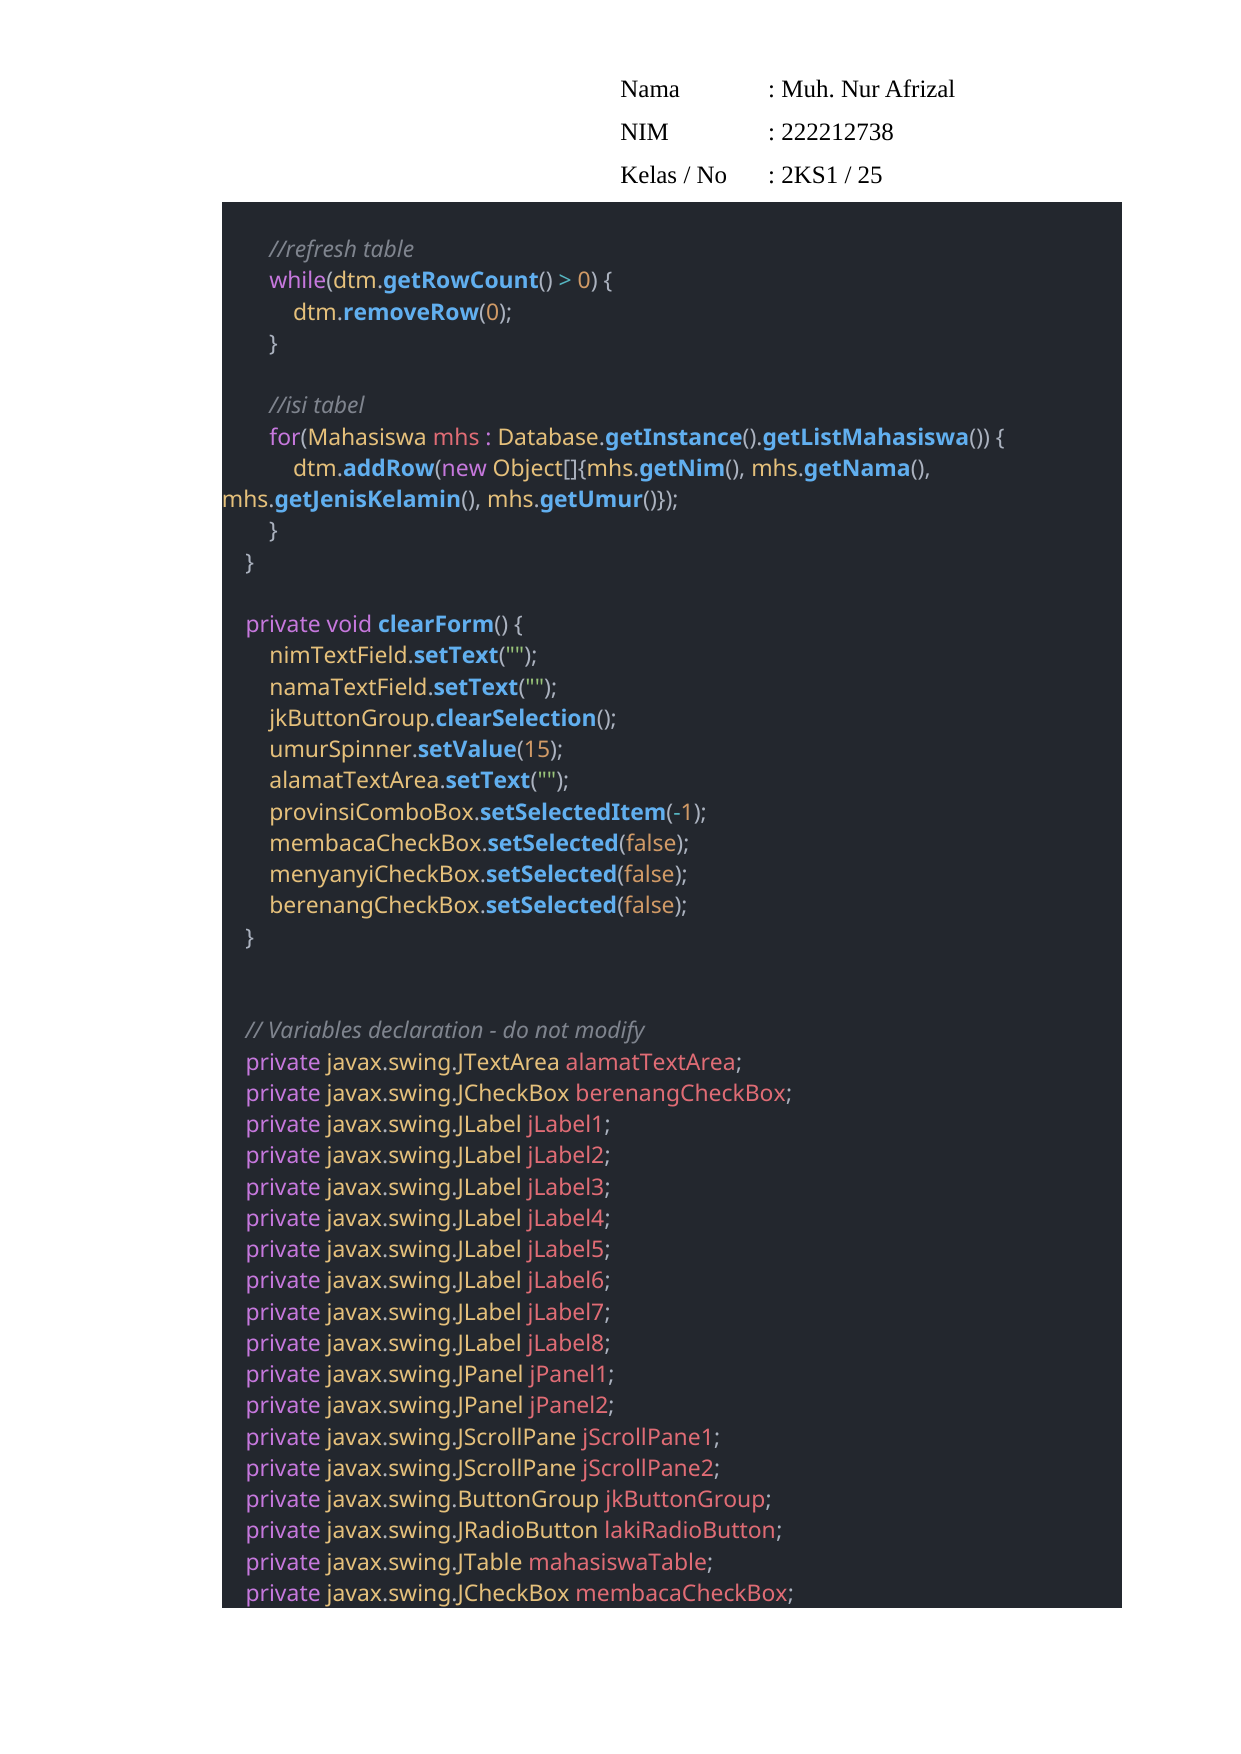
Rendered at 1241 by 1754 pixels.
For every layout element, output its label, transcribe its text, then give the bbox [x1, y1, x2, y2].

text while(dtm.getRowCount() > 0) { [222, 264, 1122, 296]
text } [222, 921, 1122, 952]
text alamatTextArea.setText(""); [222, 764, 1122, 796]
text jkButtonGroup.clearSelection(); [222, 702, 1122, 733]
text private javax.swing.JLabel jLabel4; [222, 1202, 1122, 1233]
text private void clearForm() { [222, 608, 1122, 639]
text for(Mahasiswa mhs : Database.getInstance().getListMahasiswa()) { [222, 421, 1122, 452]
text //isi tabel [222, 389, 1122, 421]
text private javax.swing.JCheckBox membacaCheckBox; [222, 1577, 1122, 1608]
text private javax.swing.JCheckBox berenangCheckBox; [222, 1077, 1122, 1108]
text private javax.swing.JTextArea alamatTextArea; [222, 1046, 1122, 1077]
text membacaCheckBox.setSelected(false); [222, 827, 1122, 858]
text private javax.swing.JRadioButton lakiRadioButton; [222, 1514, 1122, 1546]
text //refresh table [222, 233, 1122, 264]
text private javax.swing.JLabel jLabel5; [222, 1233, 1122, 1264]
text private javax.swing.JScrollPane jScrollPane1; [222, 1421, 1122, 1452]
text berenangCheckBox.setSelected(false); [222, 889, 1122, 921]
text private javax.swing.JLabel jLabel1; [222, 1108, 1122, 1139]
text private javax.swing.JLabel jLabel3; [222, 1171, 1122, 1202]
text private javax.swing.ButtonGroup jkButtonGroup; [222, 1483, 1122, 1514]
text private javax.swing.JPanel jPanel1; [222, 1358, 1122, 1389]
text umurSpinner.setValue(15); [222, 733, 1122, 764]
text private javax.swing.JLabel jLabel7; [222, 1296, 1122, 1327]
text provinsiComboBox.setSelectedItem(-1); [222, 796, 1122, 827]
text menyanyiCheckBox.setSelected(false); [222, 858, 1122, 889]
text nimTextField.setText(""); [222, 639, 1122, 671]
text private javax.swing.JLabel jLabel8; [222, 1327, 1122, 1358]
text } [222, 546, 1122, 577]
text private javax.swing.JLabel jLabel6; [222, 1264, 1122, 1296]
text private javax.swing.JPanel jPanel2; [222, 1389, 1122, 1421]
text private javax.swing.JLabel jLabel2; [222, 1139, 1122, 1171]
text private javax.swing.JTable mahasiswaTable; [222, 1546, 1122, 1577]
text dtm.addRow(new Object[]{mhs.getNim(), mhs.getNama(), mhs.getJenisKelamin(), mhs.getUmur()}); [222, 452, 1122, 514]
text // Variables declaration - do not modify [222, 1014, 1122, 1046]
text dtm.removeRow(0); [222, 296, 1122, 327]
text namaTextField.setText(""); [222, 671, 1122, 702]
text } [222, 327, 1122, 358]
text } [222, 514, 1122, 546]
text private javax.swing.JScrollPane jScrollPane2; [222, 1452, 1122, 1483]
